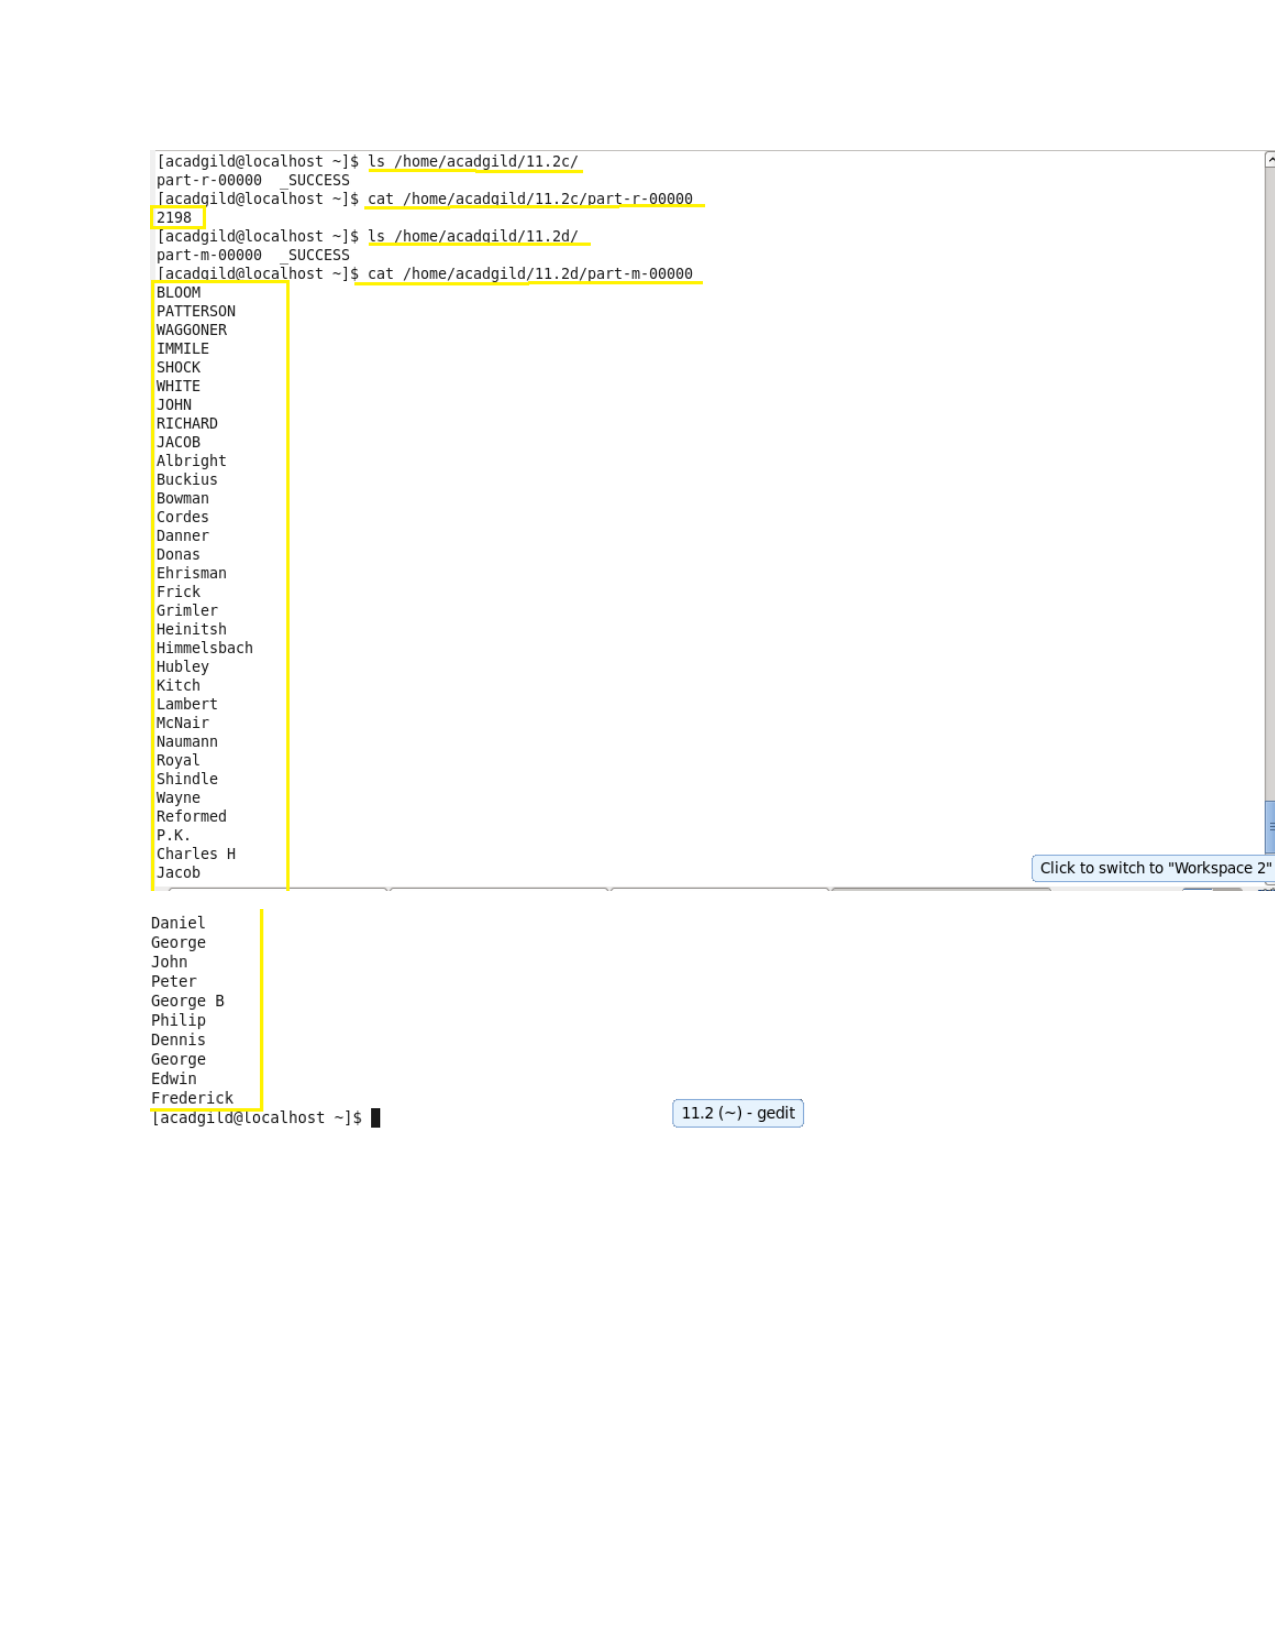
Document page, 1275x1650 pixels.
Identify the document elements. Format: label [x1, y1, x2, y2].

picture [150, 909, 1275, 1130]
picture [150, 150, 1275, 891]
